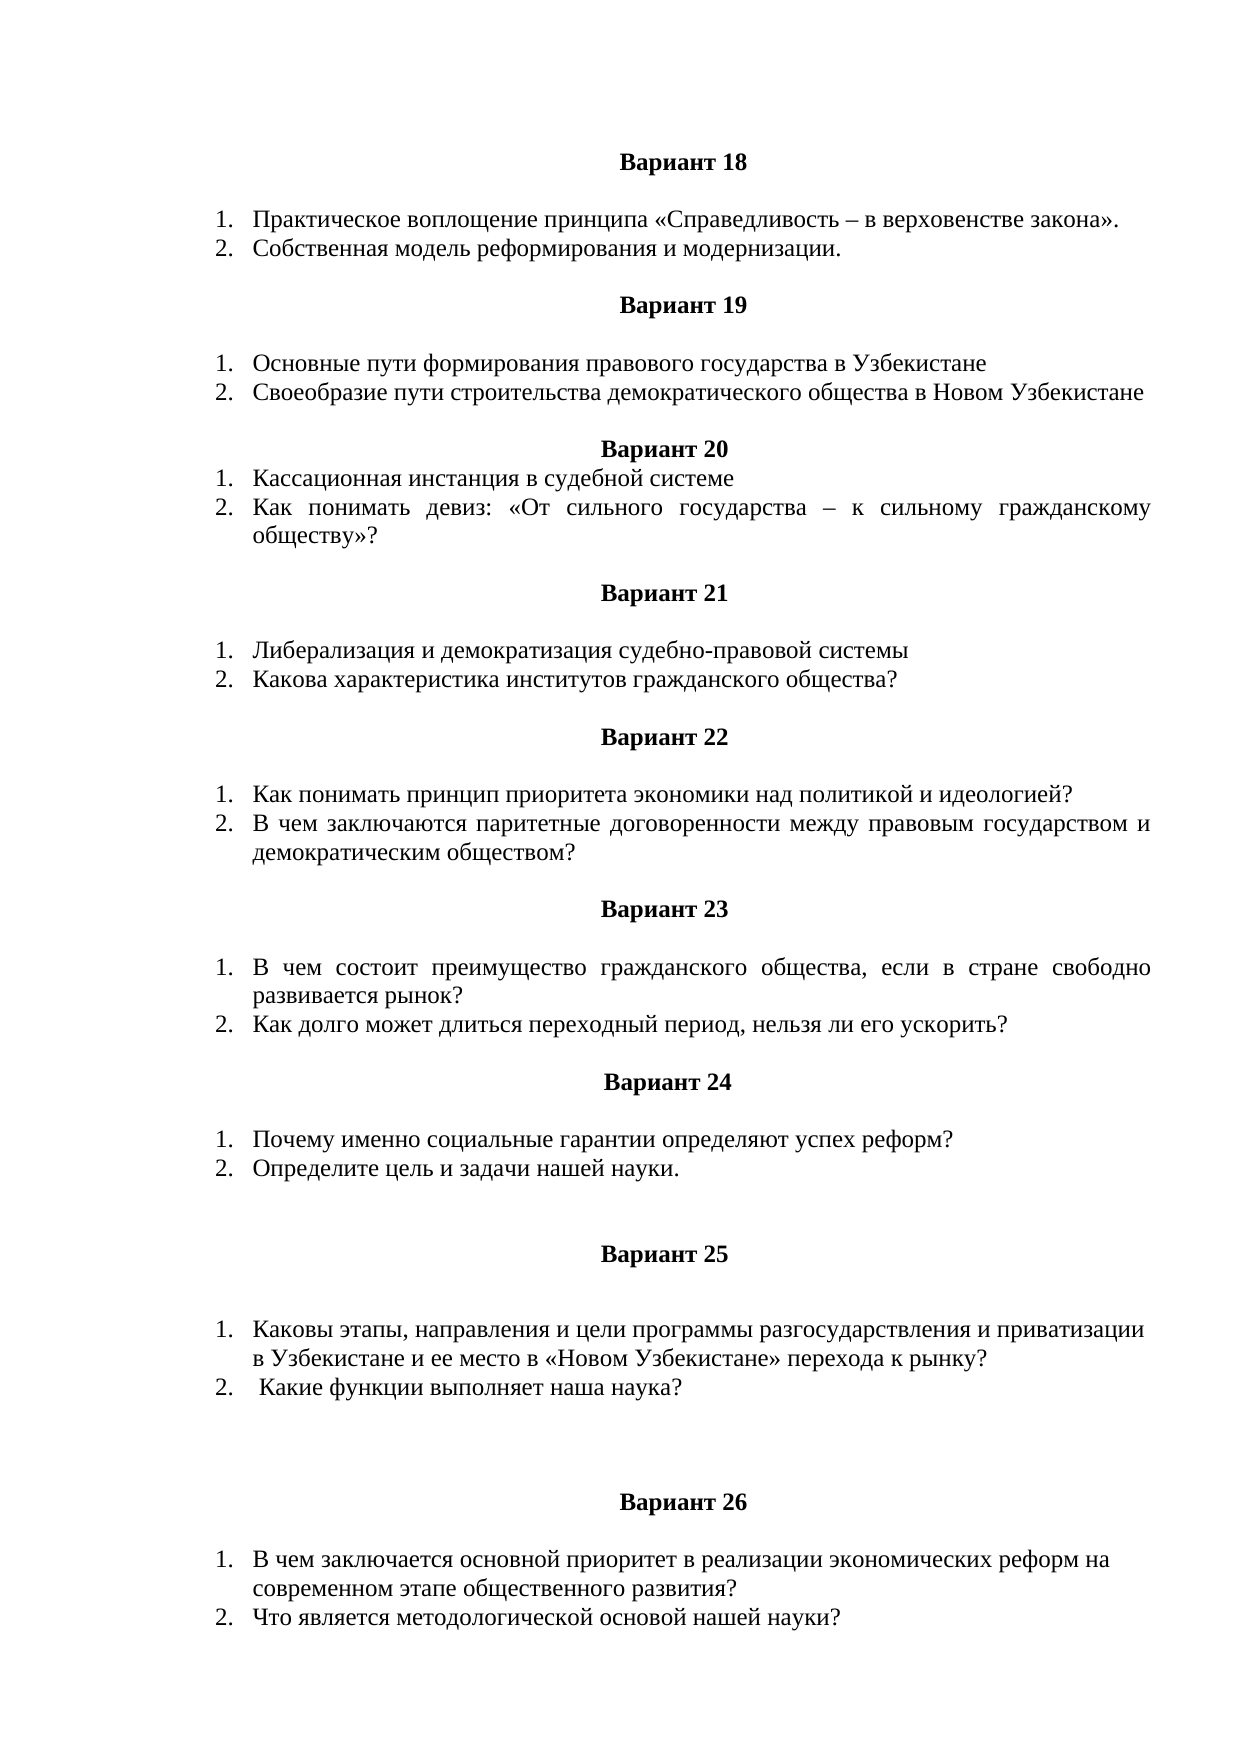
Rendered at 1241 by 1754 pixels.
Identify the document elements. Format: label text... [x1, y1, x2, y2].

list В чем заключаются паритетные договоренности между правовым государством и демократическим обществом? [215, 808, 1152, 866]
list Либерализация и демократизация судебно-правовой системы [215, 636, 1152, 664]
list Кассационная инстанция в судебной системе [215, 463, 1152, 492]
list Как долго может длиться переходный период, нельзя ли его ускорить? [215, 1009, 1152, 1038]
text Вариант 25 [177, 1239, 1152, 1267]
text Вариант 22 [177, 722, 1152, 751]
list Определите цель и задачи нашей науки. [215, 1153, 1152, 1182]
list Что является методологической основой нашей науки? [215, 1602, 1152, 1631]
text Вариант 18 [215, 147, 1152, 176]
list Какова характеристика институтов гражданского общества? [215, 664, 1152, 693]
list Практическое воплощение принципа «Справедливость – в верховенстве закона». [215, 204, 1152, 233]
text Вариант 26 [215, 1487, 1152, 1516]
list Собственная модель реформирования и модернизации. [215, 233, 1152, 262]
list Каковы этапы, направления и цели программы разгосударствления и приватизации в Узбекистане и ее место в «Новом Узбекистане» перехода к рынку? [215, 1314, 1152, 1372]
text Вариант 21 [177, 578, 1152, 607]
text Вариант 20 [177, 434, 1152, 463]
list В чем состоит преимущество гражданского общества, если в стране свободно развивается рынок? [215, 952, 1152, 1009]
text Вариант 24 [177, 1067, 1152, 1096]
list Как понимать девиз: «От сильного государства – к сильному гражданскому обществу»? [215, 492, 1152, 549]
list Своеобразие пути строительства демократического общества в Новом Узбекистане [215, 377, 1152, 406]
list Какие функции выполняет наша наука? [215, 1372, 1152, 1401]
list Как понимать принцип приоритета экономики над политикой и идеологией? [215, 779, 1152, 808]
text Вариант 19 [215, 291, 1152, 319]
list В чем заключается основной приоритет в реализации экономических реформ на современном этапе общественного развития? [215, 1544, 1152, 1602]
text Вариант 23 [177, 894, 1152, 923]
list Основные пути формирования правового государства в Узбекистане [215, 348, 1152, 377]
list Почему именно социальные гарантии определяют успех реформ? [215, 1124, 1152, 1153]
